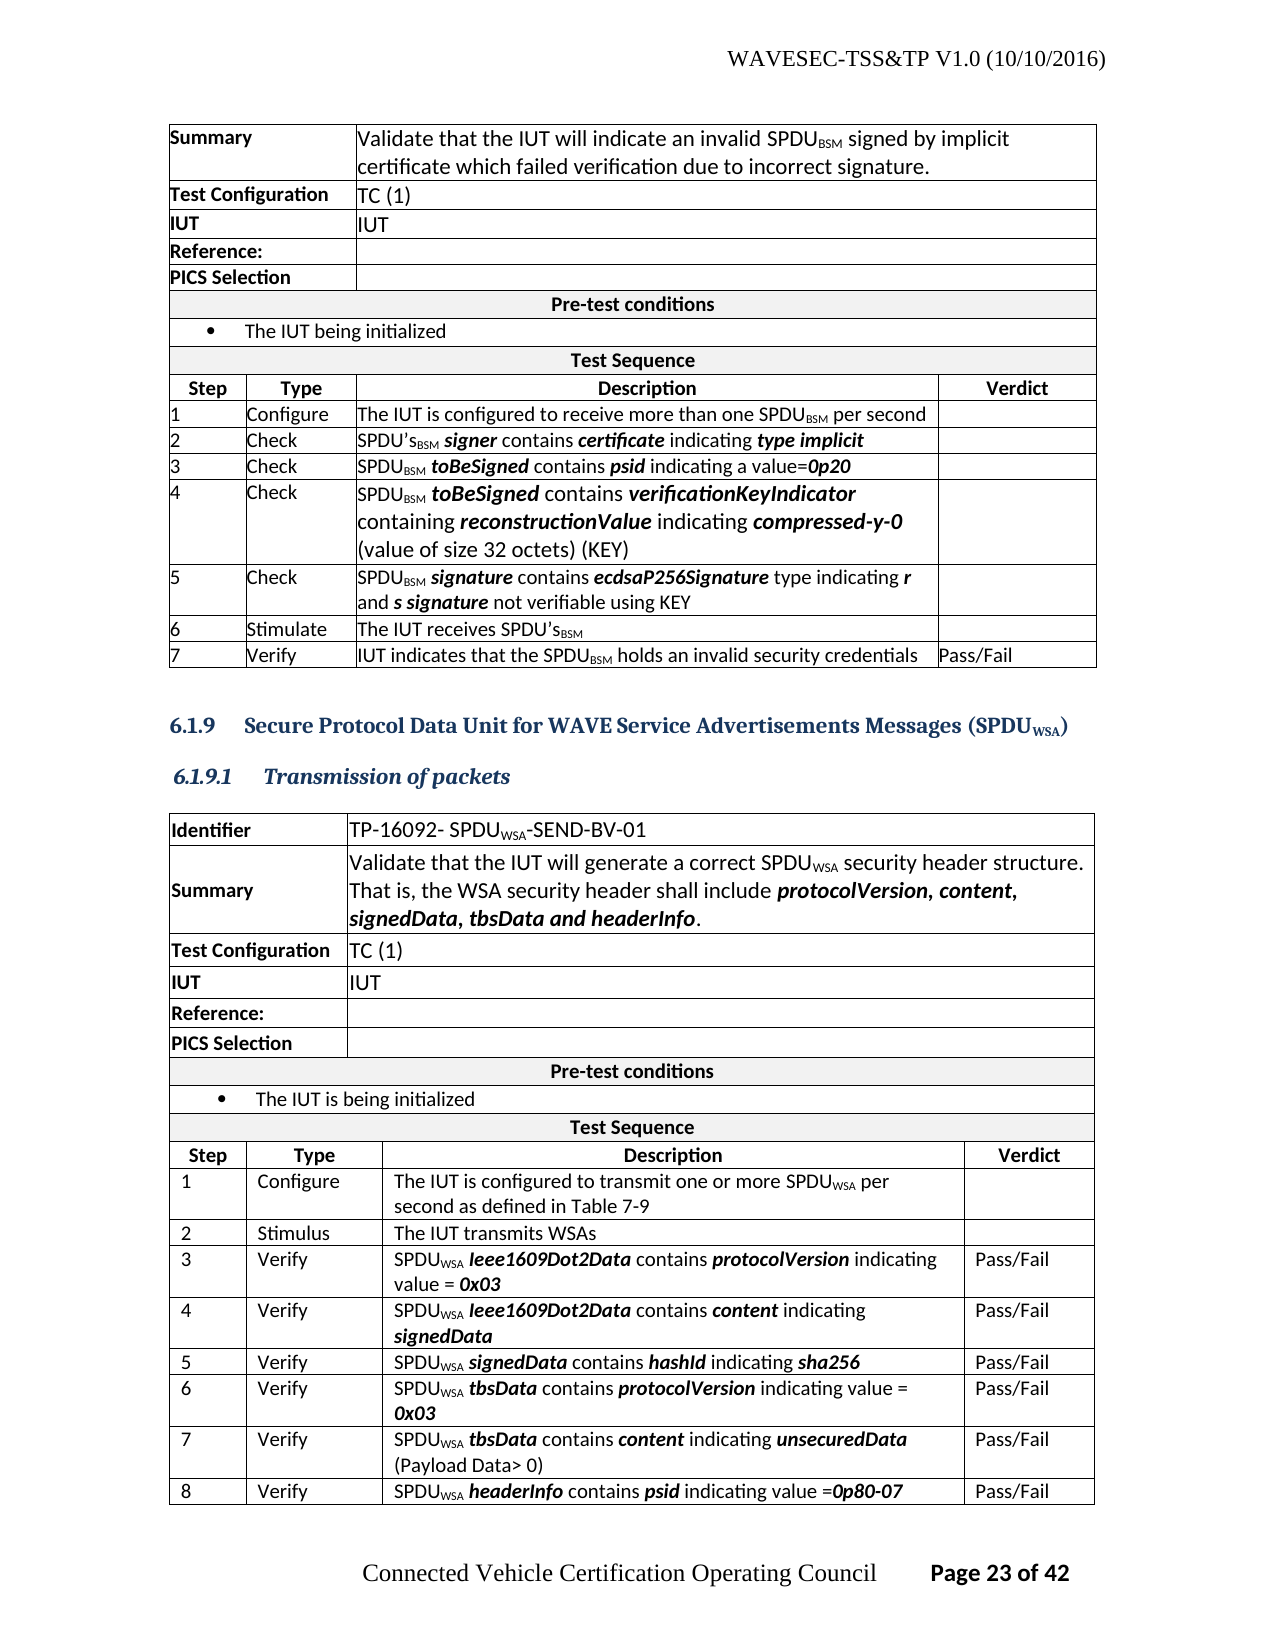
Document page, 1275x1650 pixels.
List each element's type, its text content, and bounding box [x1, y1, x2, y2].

table_cell 2 [170, 428, 246, 452]
table_cell Pass/Fail [939, 642, 1096, 667]
table_cell Type [247, 375, 356, 400]
table_cell SPDUBSM signature contains ecdsaP256Signature type indicating r and s signature not verifiable using KEY [357, 565, 938, 615]
table_cell SPDU’sBSM signer contains certificate indicating type implicit [357, 428, 938, 452]
table_cell Pass/Fail [965, 1298, 1094, 1348]
table_cell Validate that the IUT will indicate an invalid SPDUBSM signed by implicit certificate which failed verification due to incorrect signature. [357, 125, 1096, 180]
table_cell [939, 428, 1096, 452]
table_cell SPDUWSA signedData contains hashId indicating sha256 [383, 1349, 964, 1374]
table_cell Verify [247, 1375, 382, 1426]
table_cell TC (1) [348, 934, 1094, 966]
table_cell Reference: [170, 999, 347, 1027]
table_cell 8 [170, 1479, 246, 1504]
table_cell Description [383, 1142, 964, 1167]
table_cell Step [170, 375, 246, 400]
table_cell Test Sequence [170, 347, 1096, 374]
table_cell Pre-test conditions [170, 1058, 1094, 1085]
table_cell [357, 265, 1096, 290]
table_cell [348, 999, 1094, 1027]
table_cell IUT indicates that the SPDUBSM holds an invalid security credentials [357, 642, 938, 667]
table_cell Verify [247, 1479, 382, 1504]
table_cell 1 [170, 1169, 246, 1219]
table_cell Check [247, 454, 356, 479]
table_cell Description [357, 375, 938, 400]
table_cell [939, 454, 1096, 479]
table_cell Stimulate [247, 616, 356, 641]
table_cell Pre-test conditions [170, 291, 1096, 318]
table_cell [965, 1169, 1094, 1219]
table_cell Verdict [939, 375, 1096, 400]
table_cell Validate that the IUT will generate a correct SPDUWSA security header structure. That is, the WSA security header shall include protocolVersion, content, signedData, tbsData and headerInfo. [348, 846, 1094, 933]
table_cell PICS Selection [170, 265, 356, 290]
table_cell [965, 1220, 1094, 1245]
table_cell 6 [170, 1375, 246, 1426]
table_cell IUT [348, 967, 1094, 998]
table_cell Type [247, 1142, 382, 1167]
table_cell 7 [170, 642, 246, 667]
table_cell Configure [247, 401, 356, 426]
table_cell Pass/Fail [965, 1479, 1094, 1504]
table_cell 7 [170, 1427, 246, 1477]
table_cell The IUT being initialized [170, 319, 1096, 346]
table_cell Verify [247, 1427, 382, 1477]
table_cell SPDUBSM toBeSigned contains psid indicating a value=0p20 [357, 454, 938, 479]
table_header TP-16092- SPDUWSA-SEND-BV-01 [348, 814, 1094, 845]
table_cell 5 [170, 1349, 246, 1374]
table_cell Step [170, 1142, 246, 1167]
table_cell PICS Selection [170, 1028, 347, 1057]
table_cell TC (1) [357, 181, 1096, 209]
table_cell [939, 401, 1096, 426]
table_cell The IUT is configured to receive more than one SPDUBSM per second [357, 401, 938, 426]
table_cell Test Configuration [170, 934, 347, 966]
table_cell SPDUWSA Ieee1609Dot2Data contains content indicating signedData [383, 1298, 964, 1348]
table_cell [939, 480, 1096, 563]
table_cell Verdict [965, 1142, 1094, 1167]
table_cell IUT [357, 210, 1096, 238]
table_cell 4 [170, 480, 246, 563]
table_cell The IUT transmits WSAs [383, 1220, 964, 1245]
table_cell Pass/Fail [965, 1349, 1094, 1374]
table_cell [357, 239, 1096, 264]
table_cell 1 [170, 401, 246, 426]
table_cell [939, 565, 1096, 615]
table_cell 5 [170, 565, 246, 615]
subtitle Transmission of packets [173, 764, 1106, 790]
table_cell Verify [247, 1246, 382, 1297]
table_cell Test Configuration [170, 181, 356, 209]
table_cell The IUT receives SPDU’sBSM [357, 616, 938, 641]
table_cell [348, 1028, 1094, 1057]
table_cell Configure [247, 1169, 382, 1219]
table_cell IUT [170, 967, 347, 998]
table_cell SPDUWSA tbsData contains content indicating unsecuredData (Payload Data> 0) [383, 1427, 964, 1477]
table_cell 4 [170, 1298, 246, 1348]
table_cell Check [247, 428, 356, 452]
table_cell Check [247, 480, 356, 563]
table_cell Check [247, 565, 356, 615]
table_cell 6 [170, 616, 246, 641]
table_cell Verify [247, 1298, 382, 1348]
table_cell Pass/Fail [965, 1375, 1094, 1426]
table_cell Stimulus [247, 1220, 382, 1245]
table_cell 3 [170, 454, 246, 479]
table_cell SPDUBSM toBeSigned contains verificationKeyIndicator containing reconstructionValue indicating compressed-y-0 (value of size 32 octets) (KEY) [357, 480, 938, 563]
table_cell 2 [170, 1220, 246, 1245]
table_cell Pass/Fail [965, 1246, 1094, 1297]
subtitle Secure Protocol Data Unit for WAVE Service Advertisements Messages (SPDUWSA) [169, 713, 1106, 739]
table_header Identifier [170, 814, 347, 845]
table_cell Summary [170, 125, 356, 180]
table_cell SPDUWSA tbsData contains protocolVersion indicating value = 0x03 [383, 1375, 964, 1426]
table_cell The IUT is being initialized [170, 1086, 1094, 1113]
table_cell Pass/Fail [965, 1427, 1094, 1477]
table_cell SPDUWSA Ieee1609Dot2Data contains protocolVersion indicating value = 0x03 [383, 1246, 964, 1297]
table_cell SPDUWSA headerInfo contains psid indicating value =0p80-07 [383, 1479, 964, 1504]
table_cell [939, 616, 1096, 641]
table_cell Verify [247, 1349, 382, 1374]
table_cell Summary [170, 846, 347, 933]
table_cell 3 [170, 1246, 246, 1297]
table_cell Verify [247, 642, 356, 667]
table_cell Reference: [170, 239, 356, 264]
table_cell IUT [170, 210, 356, 238]
table_cell Test Sequence [170, 1114, 1094, 1141]
